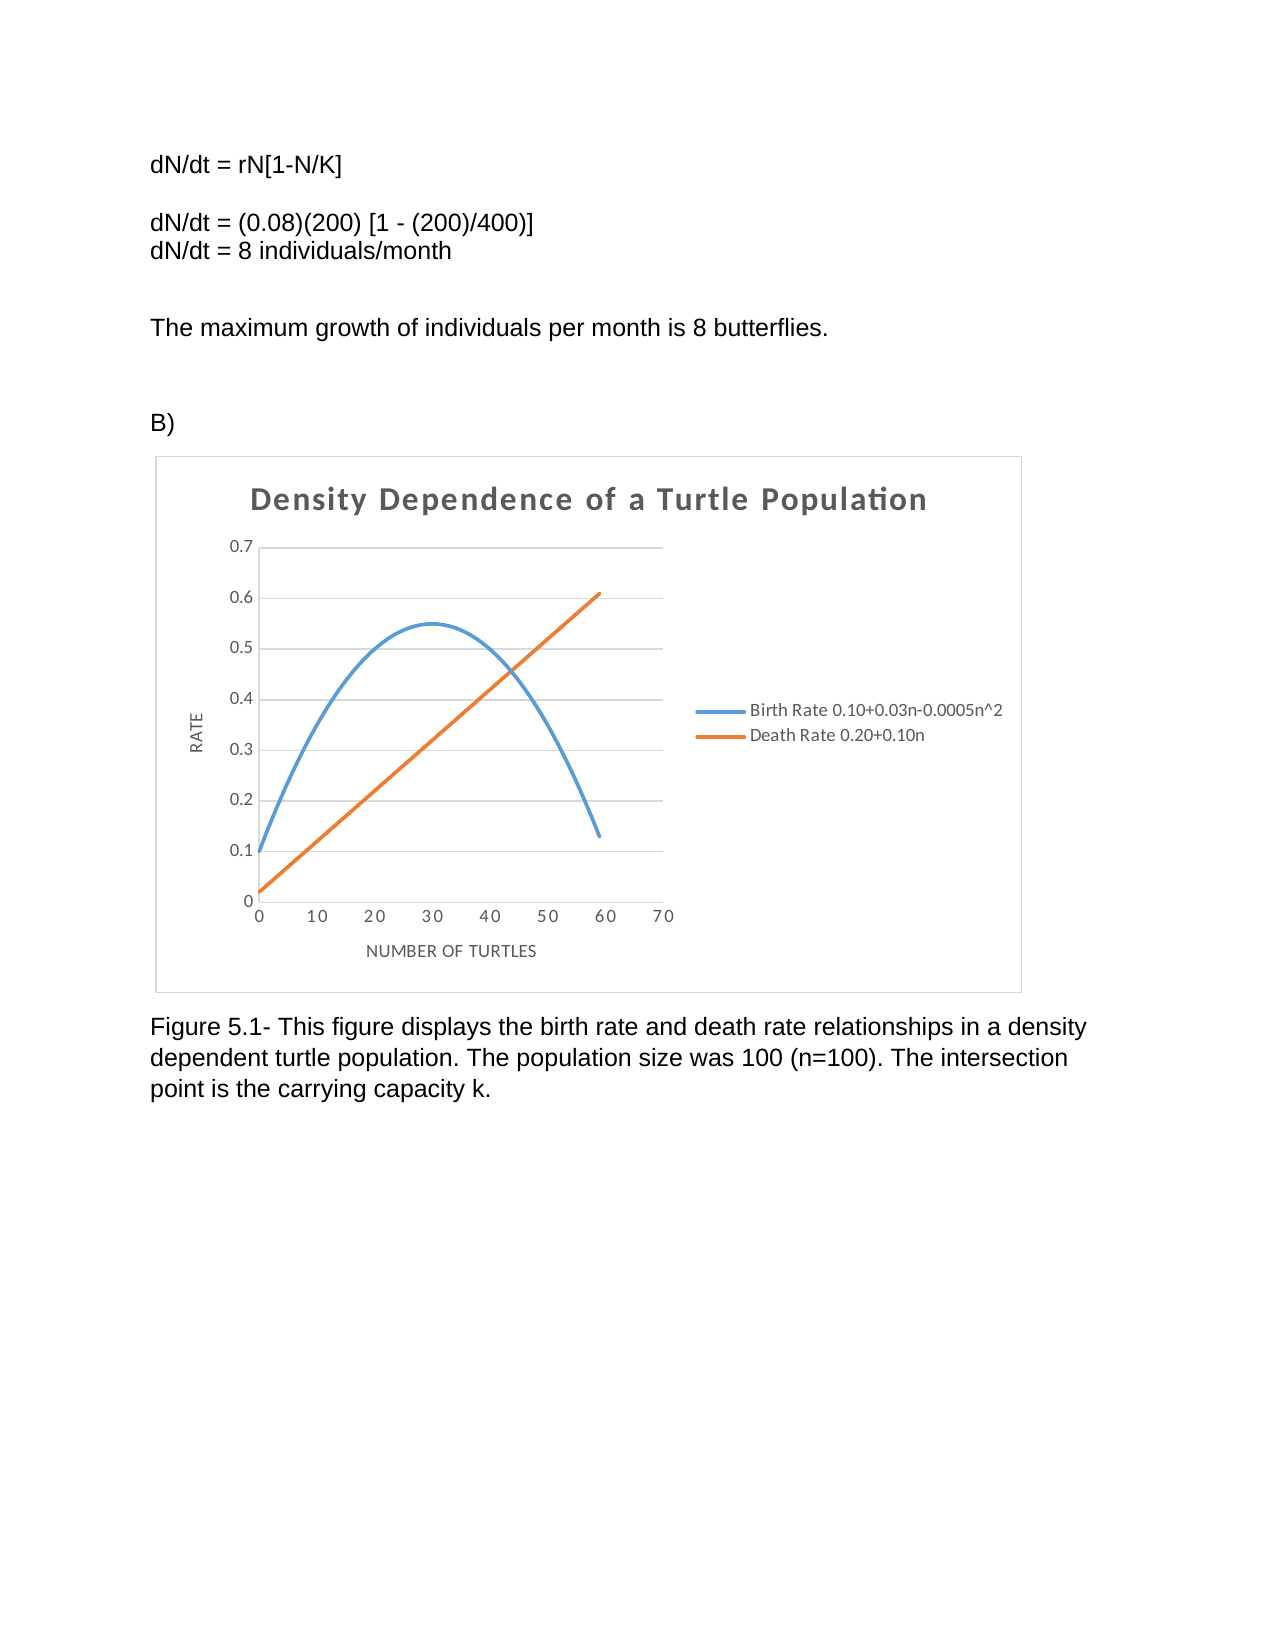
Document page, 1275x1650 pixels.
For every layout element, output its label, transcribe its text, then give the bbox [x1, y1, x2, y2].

text Figure 5.1- This figure displays the birth rate and death rate relationships in a density dependent turtle population. The population size was 100 (n=100). The intersection point is the carrying capacity k. [150, 1012, 1125, 1103]
text dN/dt = rN[1-N/K] [150, 150, 1125, 179]
text dN/dt = (0.08)(200) [1 - (200)/400)] [150, 207, 1125, 236]
text B) [150, 408, 1125, 437]
text dN/dt = 8 individuals/month [150, 236, 1125, 265]
text The maximum growth of individuals per month is 8 butterflies. [150, 313, 1125, 341]
